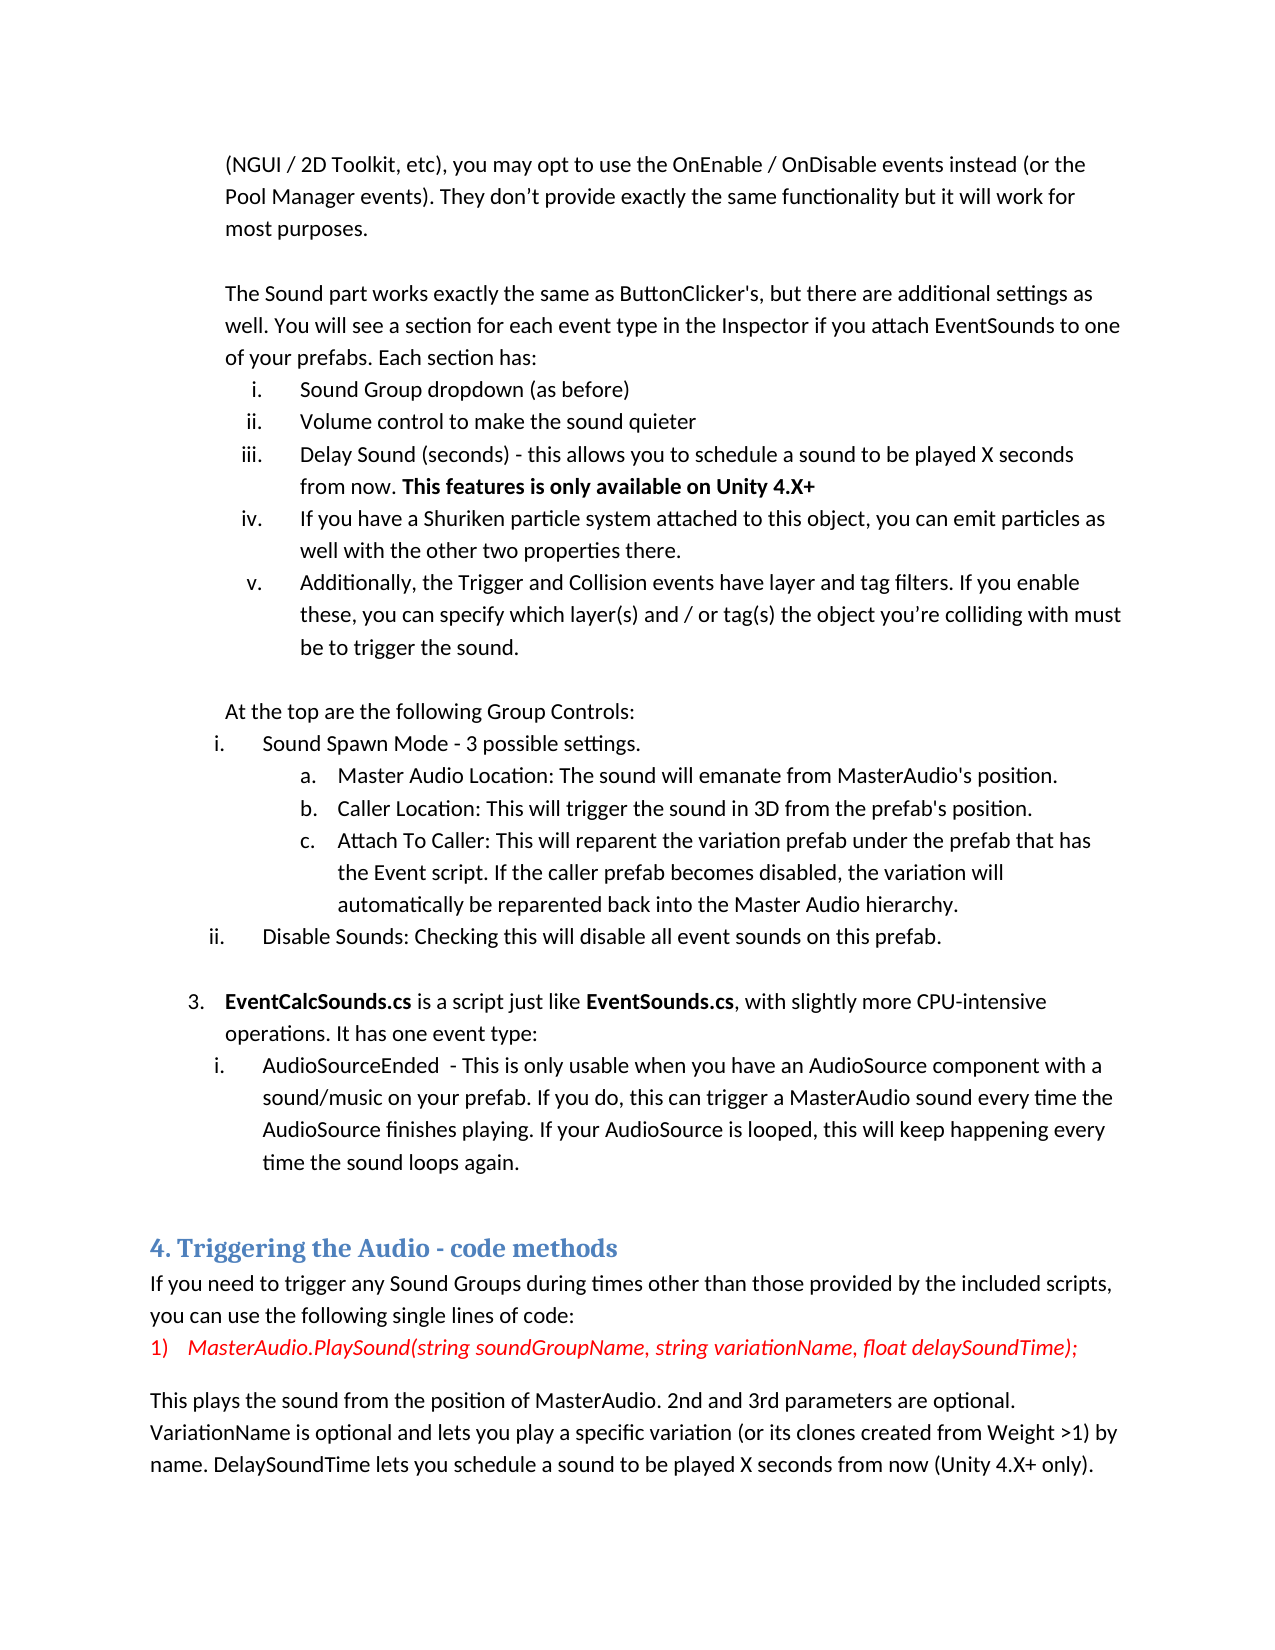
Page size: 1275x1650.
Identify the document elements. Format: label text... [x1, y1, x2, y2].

list Master Audio Location: The sound will emanate from MasterAudio's position. [300, 762, 1125, 789]
list EventCalcSounds.cs is a script just like EventSounds.cs, with slightly more CPU-intensive operations. It has one event type: [187, 987, 1125, 1047]
list The Sound part works exactly the same as ButtonClicker's, but there are additional settings as well. You will see a section for each event type in the Inspector if you attach EventSounds to one of your prefabs. Each section has: [225, 279, 1125, 371]
list Volume control to make the sound quieter [262, 407, 1125, 436]
list Caller Location: This will trigger the sound in 3D from the prefab's position. [300, 794, 1125, 822]
subtitle 4. Triggering the Audio - code methods [150, 1233, 1125, 1264]
list Delay Sound (seconds) - this allows you to schedule a sound to be played X seconds from now. This features is only available on Unity 4.X+ [262, 440, 1125, 500]
list Disable Sounds: Checking this will disable all event sounds on this prefab. [225, 922, 1125, 951]
list If you have a Shuriken particle system attached to this object, you can emit particles as well with the other two properties there. [262, 504, 1125, 564]
list Sound Spawn Mode - 3 possible settings. [225, 729, 1125, 757]
list At the top are the following Group Controls: [225, 697, 1125, 725]
list Sound Group dropdown (as before) [262, 375, 1125, 403]
list MasterAudio.PlaySound(string soundGroupName, string variationName, float delaySoundTime); [150, 1333, 1125, 1361]
list AudioSourceEnded - This is only usable when you have an AudioSource component with a sound/music on your prefab. If you do, this can trigger a MasterAudio sound every time the AudioSource finishes playing. If your AudioSource is looped, this will keep happening every time the sound loops again. [225, 1051, 1125, 1176]
list Additionally, the Trigger and Collision events have layer and tag filters. If you enable these, you can specify which layer(s) and / or tag(s) the object you’re colliding with must be to trigger the sound. [262, 568, 1125, 661]
list Attach To Caller: This will reparent the variation prefab under the prefab that has the Event script. If the caller prefab becomes disabled, the variation will automatically be reparented back into the Master Audio hierarchy. [300, 826, 1125, 918]
list If you need to trigger any Sound Groups during times other than those provided by the included scripts, you can use the following single lines of code: [150, 1269, 1125, 1329]
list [225, 150, 1125, 242]
text This plays the sound from the position of MasterAudio. 2nd and 3rd parameters are optional. VariationName is optional and lets you play a specific variation (or its clones created from Weight >1) by name. DelaySoundTime lets you schedule a sound to be played X seconds from now (Unity 4.X+ only). [150, 1386, 1125, 1478]
